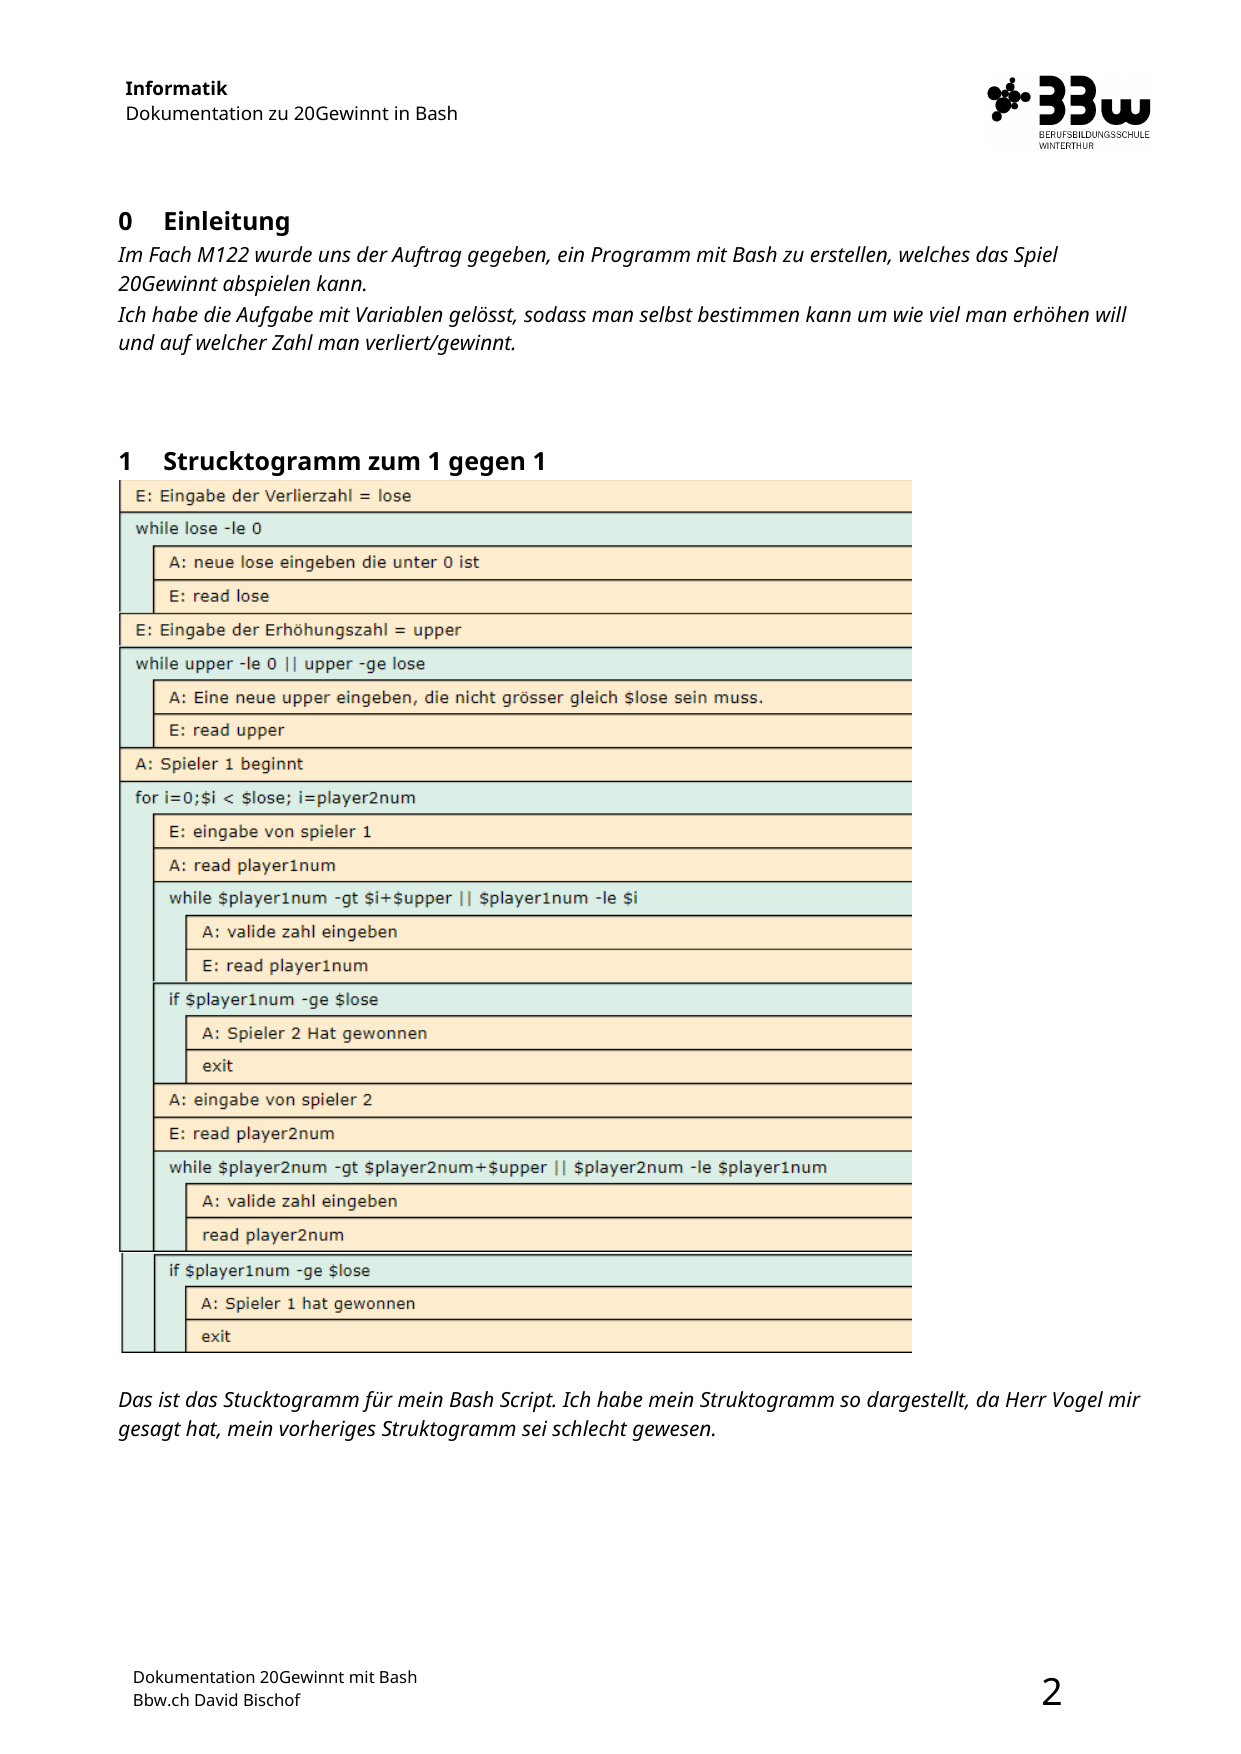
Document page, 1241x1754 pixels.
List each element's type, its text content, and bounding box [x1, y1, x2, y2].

text Ich habe die Aufgabe mit Variablen gelösst, sodass man selbst bestimmen kann um wie viel man erhöhen will und auf welcher Zahl man verliert/gewinnt. [118, 300, 1152, 357]
picture [118, 480, 912, 1252]
text Im Fach M122 wurde uns der Auftrag gegeben, ein Programm mit Bash zu erstellen, welches das Spiel 20Gewinnt abspielen kann. [118, 240, 1152, 297]
text Das ist das Stucktogramm für mein Bash Script. Ich habe mein Struktogramm so dargestellt, da Herr Vogel mir gesagt hat, mein vorheriges Struktogramm sei schlecht gewesen. [118, 1386, 1152, 1442]
picture [118, 1253, 912, 1353]
picture [986, 75, 1152, 150]
subtitle Einleitung [118, 204, 1152, 238]
subtitle Strucktogramm zum 1 gegen 1 [118, 443, 1152, 477]
